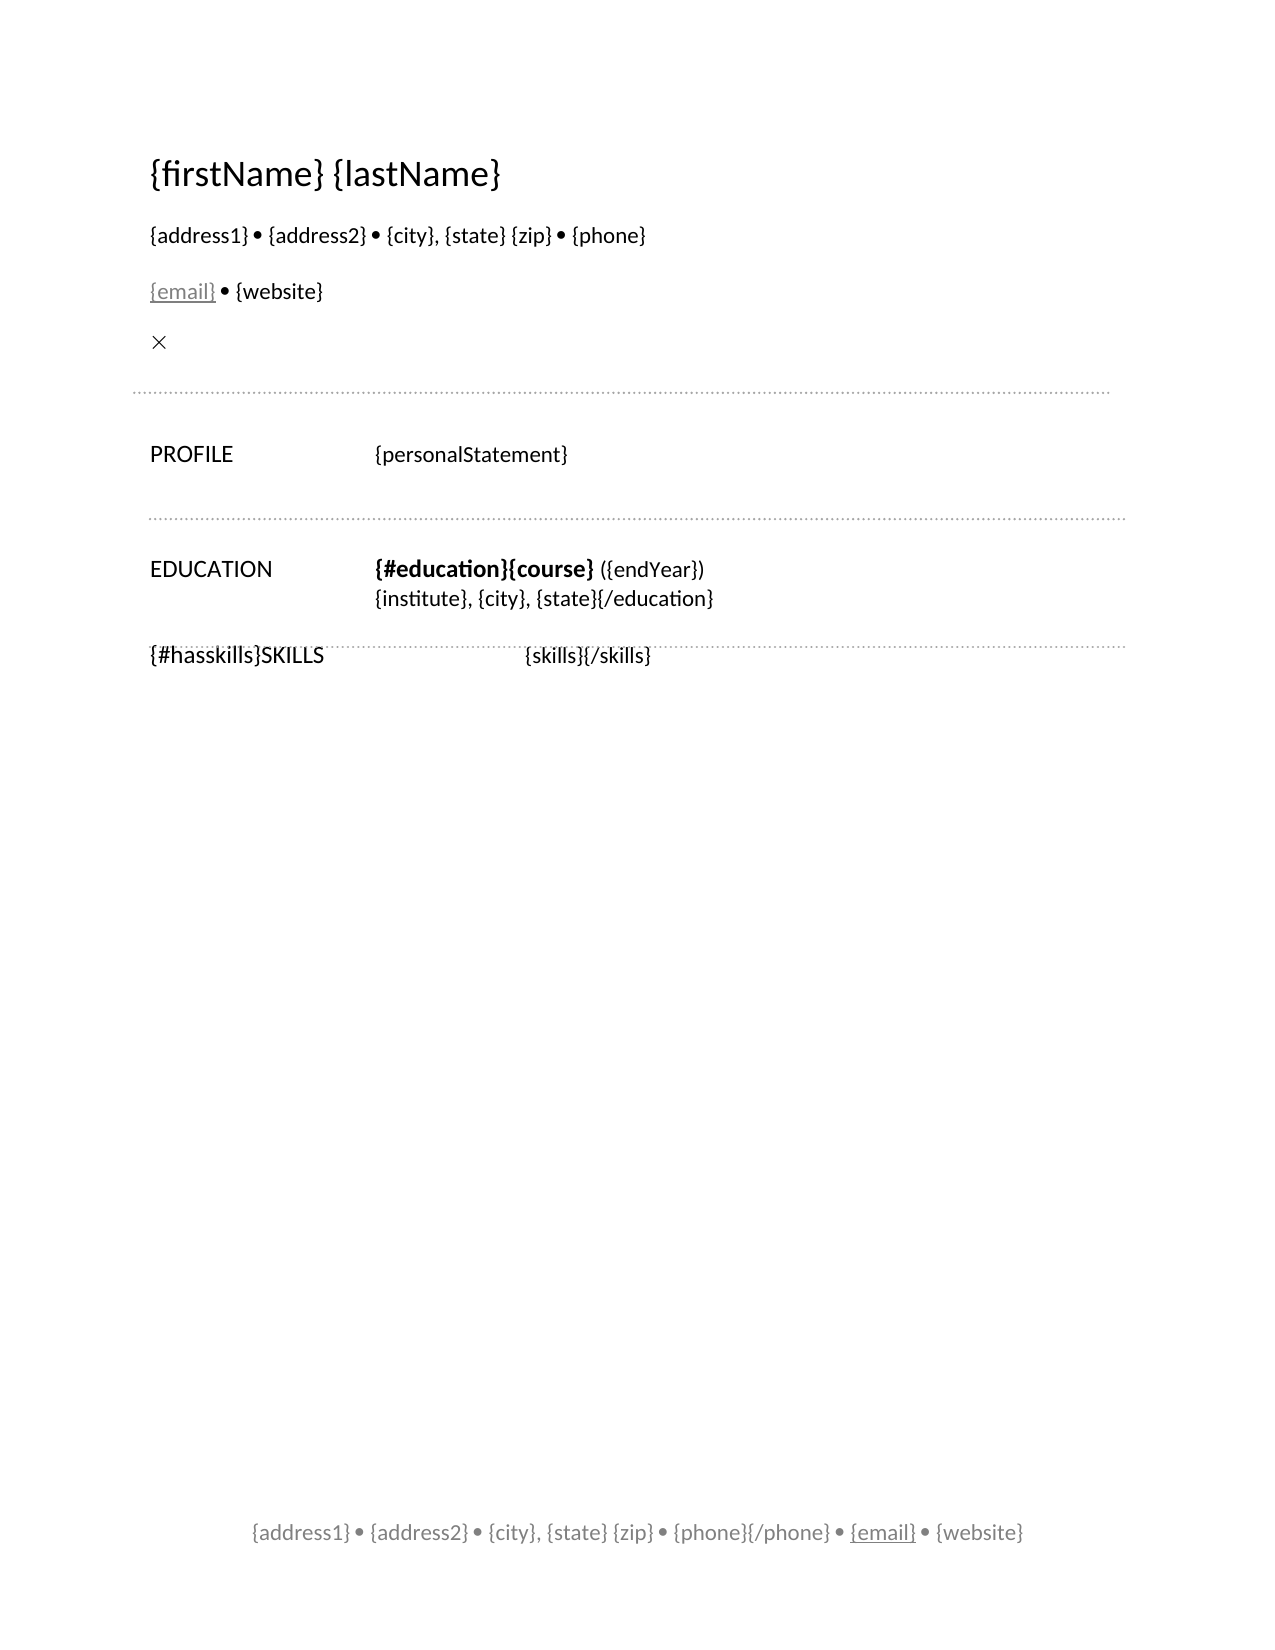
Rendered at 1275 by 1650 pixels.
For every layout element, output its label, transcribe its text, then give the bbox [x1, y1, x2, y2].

text {#haspersonalStatement}PROFILE {personalStatement}{/haspersonalStatement} [150, 438, 1125, 469]
text {firstName} {lastName} [150, 150, 1125, 196]
text {#hasskills}SKILLS {skills}{/skills} [150, 640, 1125, 670]
text {#hasaddress1}{address1}{/hasaddress1}{#hasaddress2} {address2}{/hasaddress2} {#hascity}{city}{/hascity}{#hasstate}, {state}{/hasstate}{#haszip} {zip}{/haszip}{#hasphone} {phone}{/hasphone} [150, 221, 1125, 249]
text {#hasemail}{email}{/hasemail}{#haswebsite} {website}{/haswebsite} [150, 277, 1125, 306]
text {institute}, {city}, {state}{/education} [150, 584, 1125, 612]
text EDUCATION {#education}{course} ({endYear}) [150, 553, 1125, 584]
